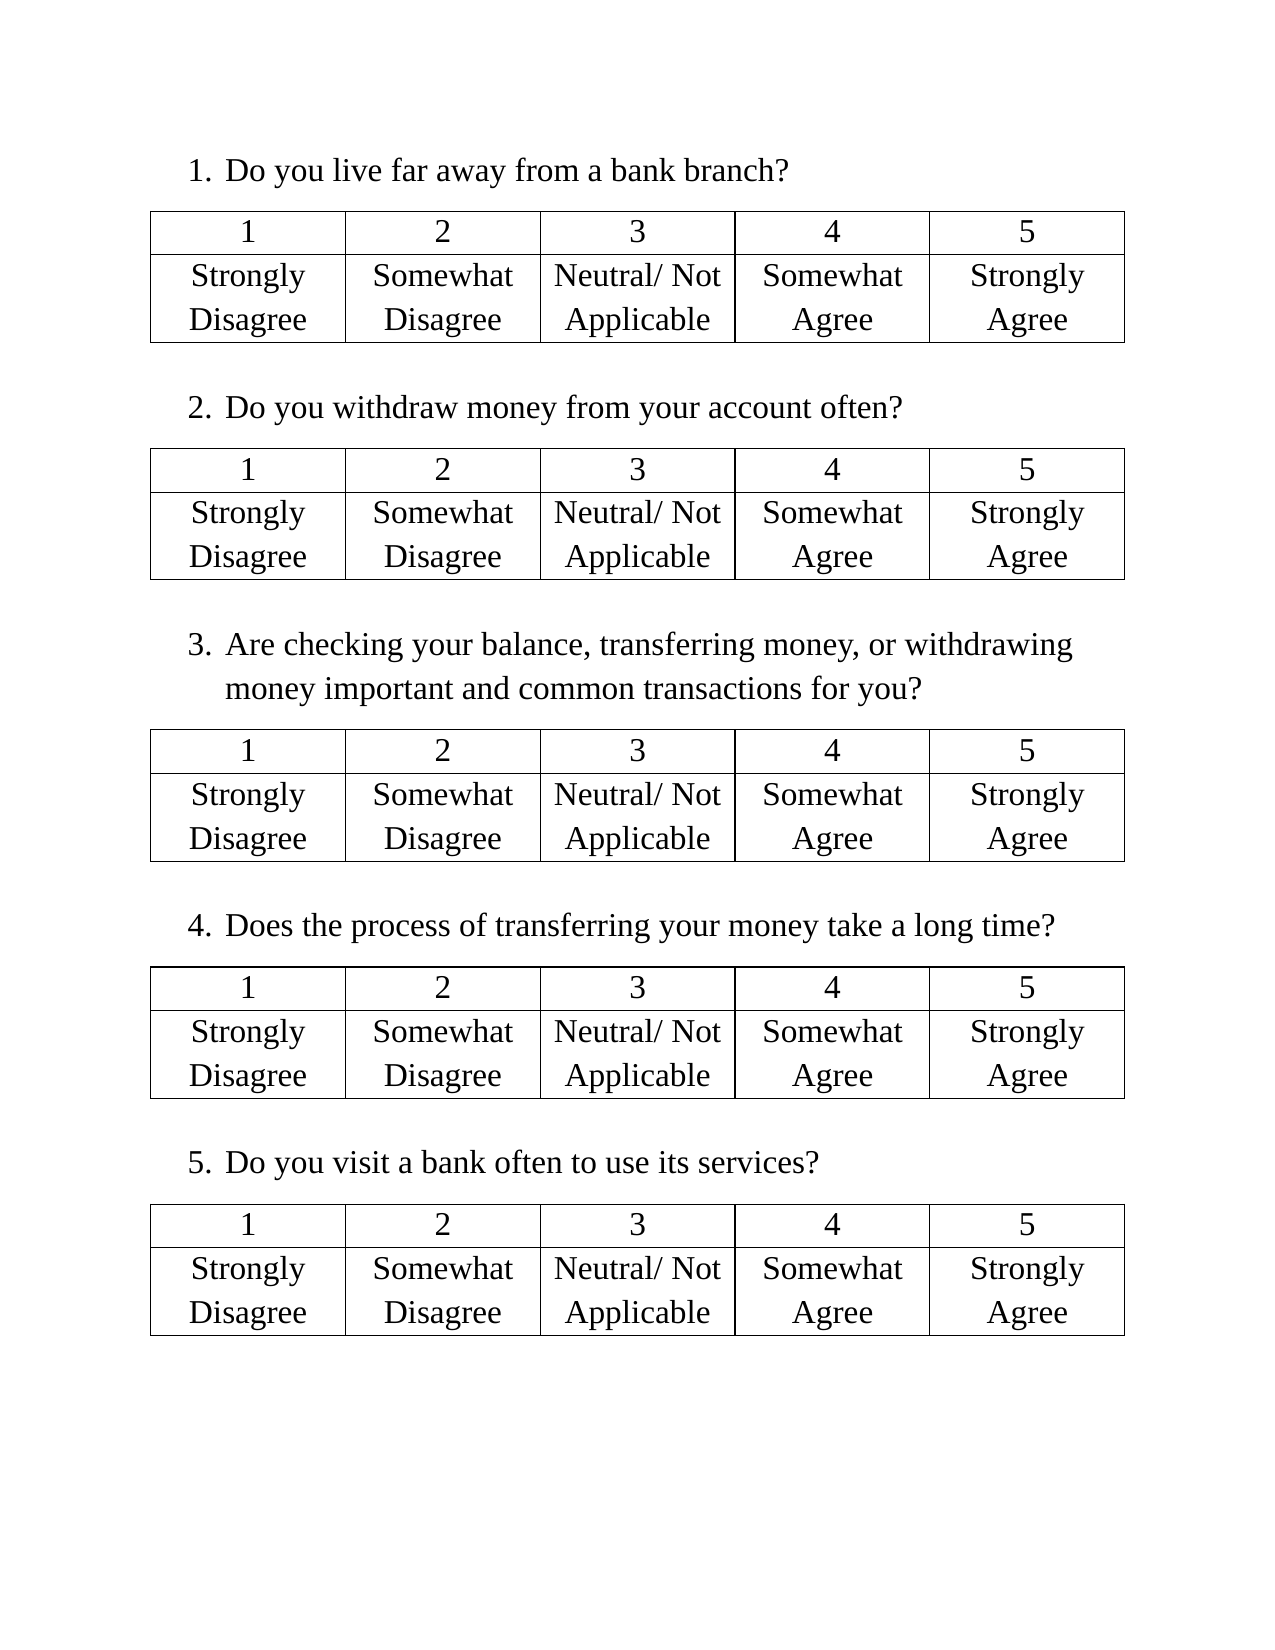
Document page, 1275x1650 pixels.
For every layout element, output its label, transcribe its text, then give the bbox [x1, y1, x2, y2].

list Do you withdraw money from your account often? [187, 387, 1125, 426]
table_header 4 [736, 212, 929, 254]
table_cell Somewhat Agree [736, 1011, 929, 1098]
table_header 1 [151, 449, 345, 492]
table_cell Strongly Disagree [151, 493, 345, 579]
table_header 4 [736, 1205, 929, 1247]
table_cell Somewhat Disagree [346, 493, 540, 579]
table_header 5 [930, 968, 1124, 1010]
table_cell Somewhat Agree [736, 255, 929, 342]
table_cell Strongly Disagree [151, 1248, 345, 1335]
table_cell Strongly Disagree [151, 255, 345, 342]
table_cell Strongly Disagree [151, 774, 345, 861]
table_header 5 [930, 1205, 1124, 1247]
table_cell Somewhat Disagree [346, 774, 540, 861]
table_cell Strongly Agree [930, 1011, 1124, 1098]
table_cell Somewhat Agree [736, 774, 929, 861]
table_cell Strongly Agree [930, 774, 1124, 861]
table_header 3 [541, 968, 734, 1010]
table_header 3 [541, 1205, 734, 1247]
table_cell Somewhat Agree [736, 493, 929, 579]
table_header 3 [541, 212, 734, 254]
table_header 4 [736, 968, 929, 1010]
list Do you visit a bank often to use its services? [187, 1143, 1125, 1181]
table_cell Neutral/ Not Applicable [541, 493, 734, 579]
table_header 1 [151, 730, 345, 773]
table_cell Somewhat Agree [736, 1248, 929, 1335]
table_header 5 [930, 212, 1124, 254]
table_header 2 [346, 212, 540, 254]
table_cell Neutral/ Not Applicable [541, 1011, 734, 1098]
table_cell Neutral/ Not Applicable [541, 774, 734, 861]
table_cell Strongly Agree [930, 493, 1124, 579]
table_header 4 [736, 449, 929, 492]
table_cell Somewhat Disagree [346, 1011, 540, 1098]
table_cell Somewhat Disagree [346, 1248, 540, 1335]
table_cell Neutral/ Not Applicable [541, 255, 734, 342]
table_header 2 [346, 730, 540, 773]
table_cell Somewhat Disagree [346, 255, 540, 342]
list Do you live far away from a bank branch? [187, 150, 1125, 188]
list Does the process of transferring your money take a long time? [187, 906, 1125, 944]
table_header 5 [930, 449, 1124, 492]
table_header 1 [151, 1205, 345, 1247]
table_cell Neutral/ Not Applicable [541, 1248, 734, 1335]
table_header 5 [930, 730, 1124, 773]
table_header 1 [151, 968, 345, 1010]
list Are checking your balance, transferring money, or withdrawing money important and common transactions for you? [187, 624, 1125, 707]
table_header 2 [346, 968, 540, 1010]
table_header 3 [541, 730, 734, 773]
table_header 4 [736, 730, 929, 773]
table_header 2 [346, 1205, 540, 1247]
table_header 1 [151, 212, 345, 254]
table_header 3 [541, 449, 734, 492]
table_cell Strongly Disagree [151, 1011, 345, 1098]
table_cell Strongly Agree [930, 255, 1124, 342]
table_cell Strongly Agree [930, 1248, 1124, 1335]
table_header 2 [346, 449, 540, 492]
